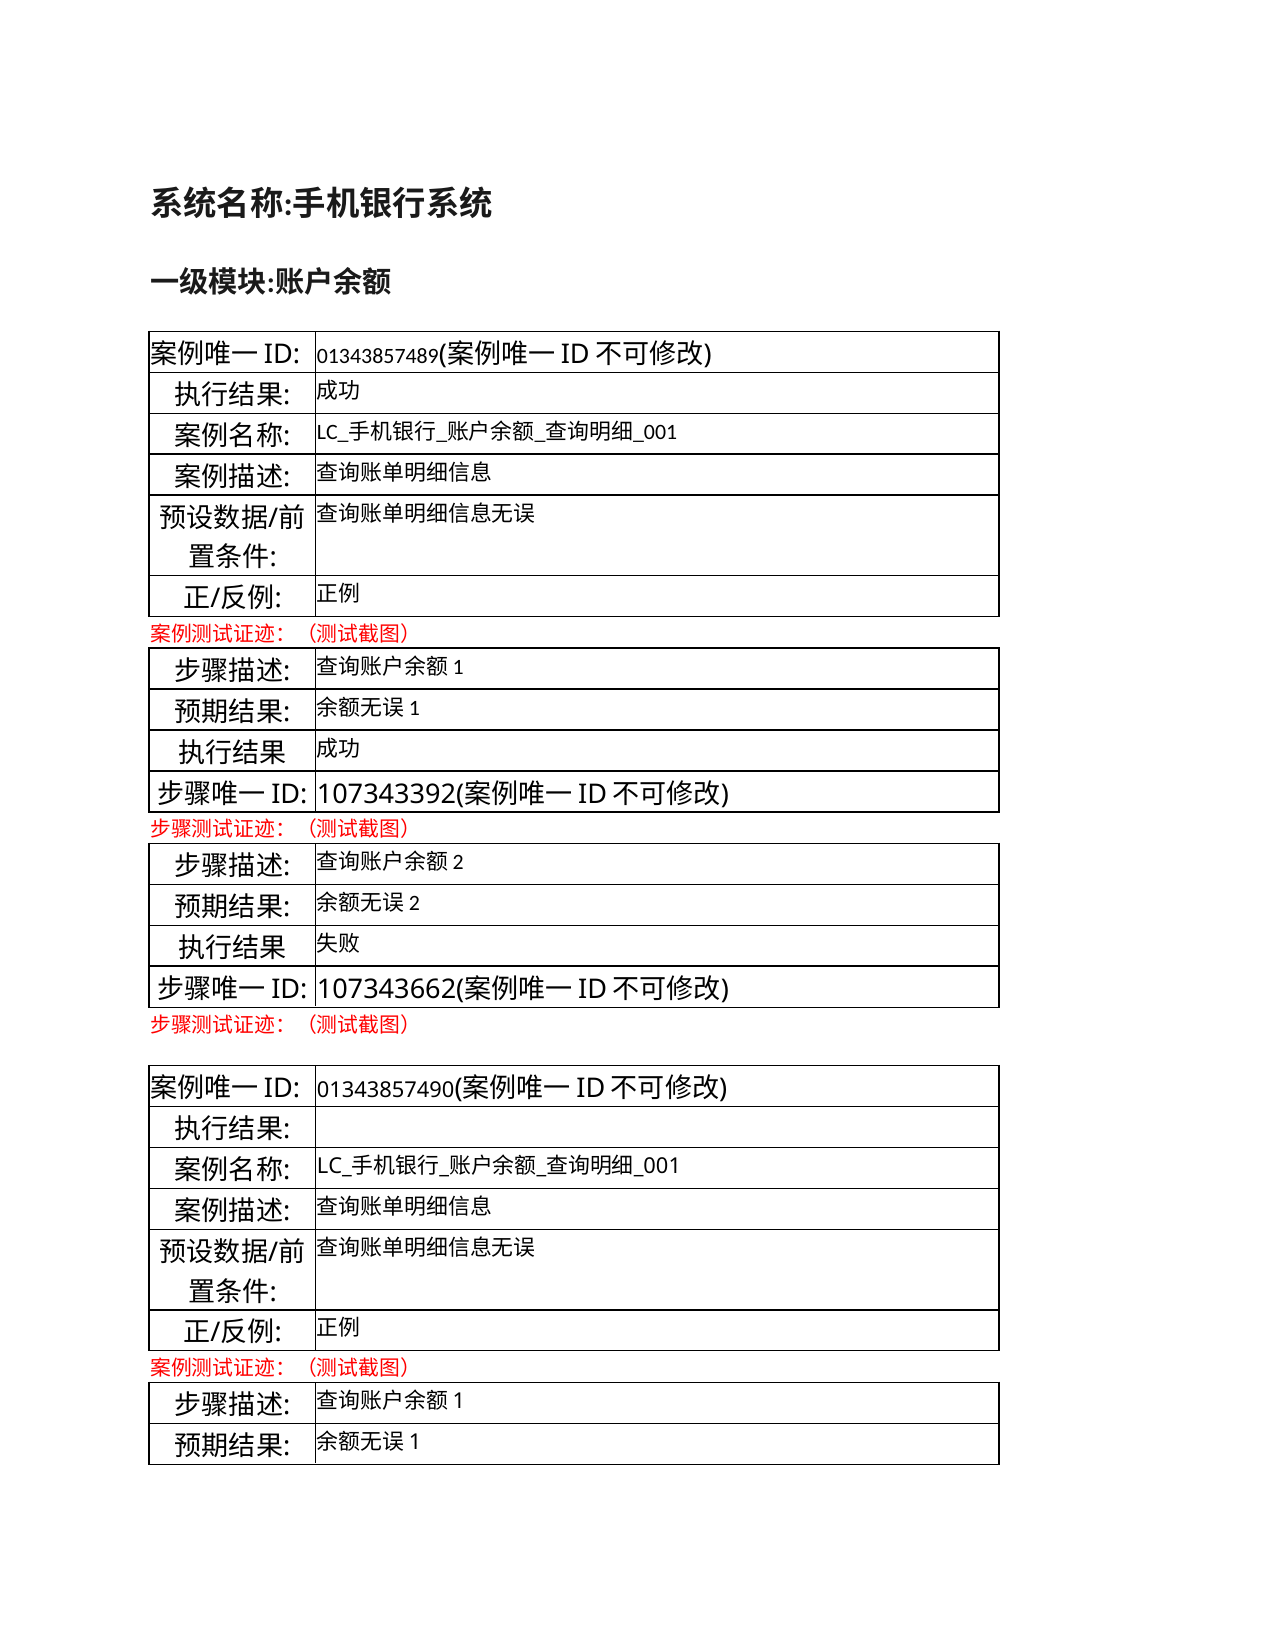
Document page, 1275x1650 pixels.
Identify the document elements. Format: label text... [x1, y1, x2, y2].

table_cell 查询账单明细信息无误 [316, 1230, 998, 1309]
table_header 查询账户余额2 [316, 844, 998, 884]
table_header 步骤描述: [150, 649, 315, 688]
table_header 查询账户余额1 [316, 649, 998, 688]
table_cell 预期结果: [150, 885, 315, 924]
table_cell 步骤唯一ID: [150, 772, 315, 811]
text 步骤测试证迹：（测试截图） [150, 812, 1125, 843]
table_header 步骤描述: [150, 844, 315, 884]
table_header 案例唯一ID: [150, 332, 315, 371]
table_cell 预设数据/前置条件: [150, 496, 315, 574]
table_cell 失败 [316, 926, 998, 965]
table_cell 正例 [316, 576, 998, 616]
table_cell 余额无误1 [316, 690, 998, 729]
table_cell 查询账单明细信息 [316, 455, 998, 494]
text 步骤测试证迹：（测试截图） [150, 1008, 1125, 1038]
table_header 步骤描述: [150, 1383, 315, 1422]
table_cell 正/反例: [150, 576, 315, 616]
table_cell LC_手机银行_账户余额_查询明细_001 [316, 414, 998, 453]
table_cell 正/反例: [150, 1311, 315, 1350]
table_cell 预设数据/前置条件: [150, 1230, 315, 1309]
subtitle 系统名称:手机银行系统 [150, 177, 1125, 225]
table_cell 成功 [316, 731, 998, 770]
list 案例测试证迹：（测试截图） [150, 1351, 1125, 1382]
subtitle 一级模块:账户余额 [150, 259, 1125, 301]
table_header 01343857489(案例唯一ID不可修改) [316, 332, 998, 371]
table_header 案例唯一ID: [150, 1066, 315, 1106]
table_cell 执行结果: [150, 373, 315, 412]
table_cell 案例名称: [150, 1148, 315, 1188]
table_cell 执行结果 [150, 731, 315, 770]
table_cell 查询账单明细信息 [316, 1189, 998, 1228]
table_cell [316, 1107, 998, 1147]
text 案例测试证迹：（测试截图） [150, 617, 1125, 647]
table_cell 案例描述: [150, 455, 315, 494]
table_cell 成功 [316, 373, 998, 412]
table_cell 预期结果: [150, 690, 315, 729]
table_cell 执行结果 [150, 926, 315, 965]
table_cell 案例名称: [150, 414, 315, 453]
table_header 01343857490(案例唯一ID不可修改) [316, 1066, 998, 1106]
table_header 查询账户余额1 [316, 1383, 998, 1422]
table_cell 预期结果: [150, 1424, 315, 1463]
table_cell 107343392(案例唯一ID不可修改) [316, 772, 998, 811]
table_cell 案例描述: [150, 1189, 315, 1228]
table_cell 执行结果: [150, 1107, 315, 1147]
table_cell 步骤唯一ID: [150, 967, 315, 1006]
table_cell 余额无误2 [316, 885, 998, 924]
table_cell LC_手机银行_账户余额_查询明细_001 [316, 1148, 998, 1188]
table_cell 107343662(案例唯一ID不可修改) [316, 967, 998, 1006]
table_cell 查询账单明细信息无误 [316, 496, 998, 574]
table_cell 余额无误1 [316, 1424, 998, 1463]
table_cell 正例 [316, 1311, 998, 1350]
